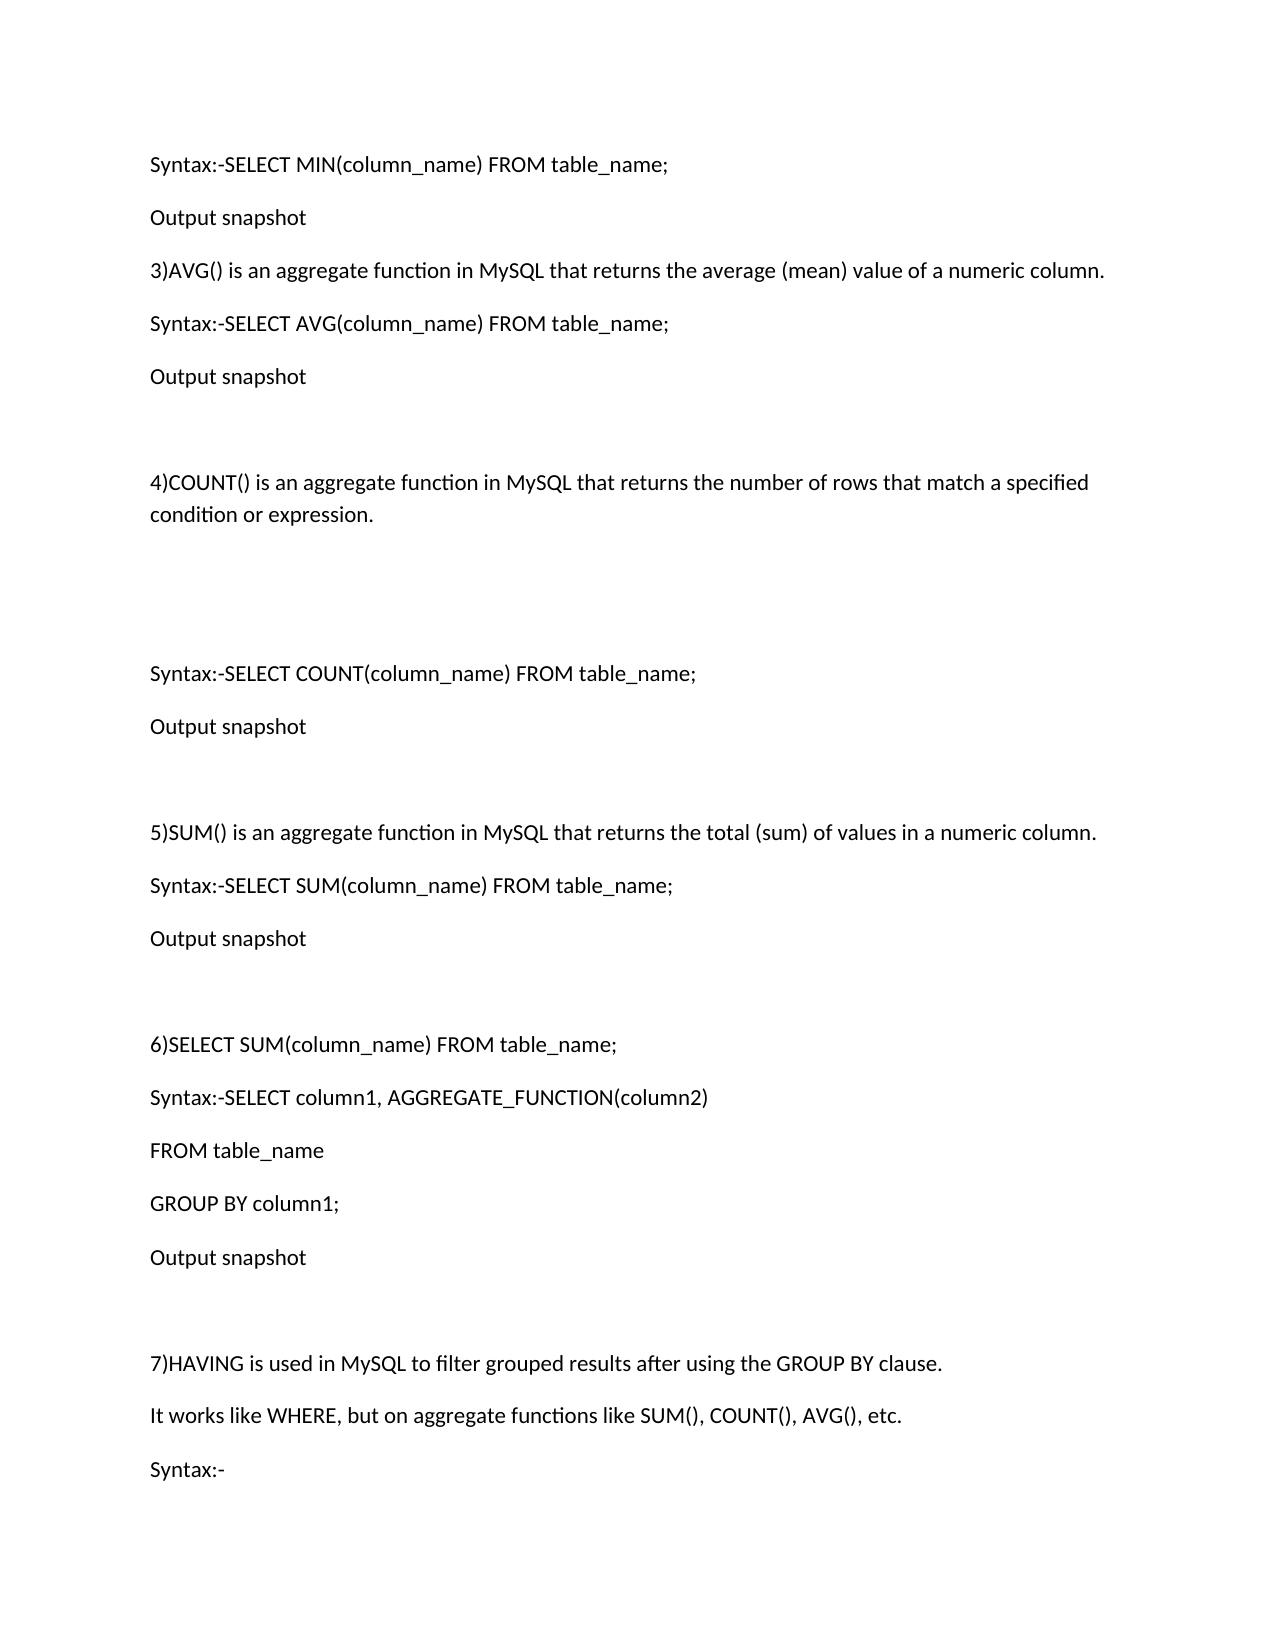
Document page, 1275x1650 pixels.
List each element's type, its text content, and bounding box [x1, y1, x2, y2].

text Syntax:-SELECT MIN(column_name) FROM table_name; [150, 150, 1125, 178]
text 3)AVG() is an aggregate function in MySQL that returns the average (mean) value of a numeric column. [150, 256, 1125, 284]
text 7)HAVING is used in MySQL to filter grouped results after using the GROUP BY clause. [150, 1349, 1125, 1377]
text Output snapshot [150, 1243, 1125, 1271]
text 6)SELECT SUM(column_name) FROM table_name; [150, 1031, 1125, 1058]
text Output snapshot [150, 924, 1125, 952]
text 5)SUM() is an aggregate function in MySQL that returns the total (sum) of values in a numeric column. [150, 818, 1125, 846]
text Syntax:-SELECT column1, AGGREGATE_FUNCTION(column2) [150, 1083, 1125, 1112]
text Output snapshot [150, 362, 1125, 390]
text 4)COUNT() is an aggregate function in MySQL that returns the number of rows that match a specified condition or expression. [150, 468, 1125, 528]
text FROM table_name [150, 1137, 1125, 1164]
text Output snapshot [150, 712, 1125, 740]
text GROUP BY column1; [150, 1189, 1125, 1218]
text Output snapshot [150, 203, 1125, 231]
text Syntax:- [150, 1455, 1125, 1483]
text It works like WHERE, but on aggregate functions like SUM(), COUNT(), AVG(), etc. [150, 1402, 1125, 1430]
text Syntax:-SELECT COUNT(column_name) FROM table_name; [150, 659, 1125, 687]
text Syntax:-SELECT AVG(column_name) FROM table_name; [150, 309, 1125, 337]
text Syntax:-SELECT SUM(column_name) FROM table_name; [150, 871, 1125, 899]
